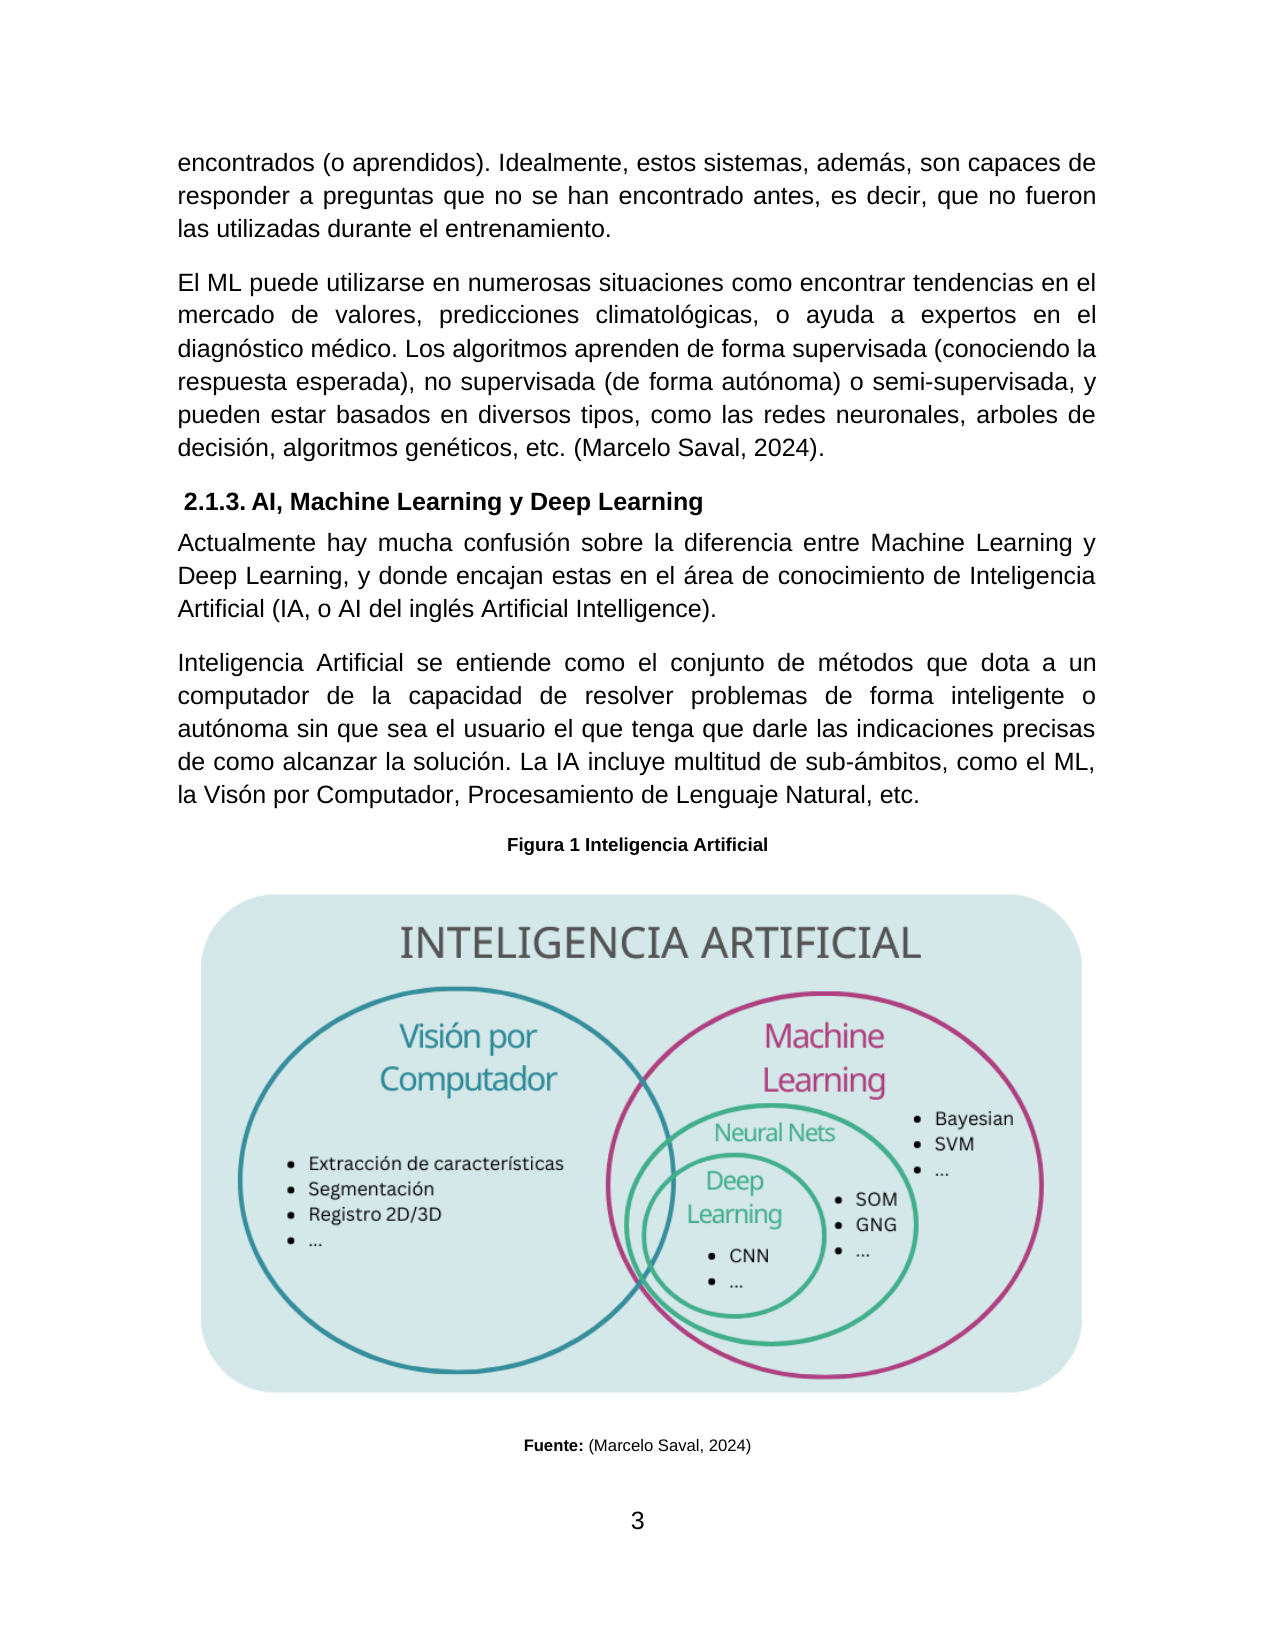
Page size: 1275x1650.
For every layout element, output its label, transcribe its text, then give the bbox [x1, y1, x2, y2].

picture [177, 876, 1098, 1411]
text Actualmente hay mucha confusión sobre la diferencia entre Machine Learning y Deep Learning, y donde encajan estas en el área de conocimiento de Inteligencia Artificial (IA, o AI del inglés Artificial Intelligence). [177, 528, 1098, 622]
subtitle AI, Machine Learning y Deep Learning [184, 486, 1098, 515]
text Figura 1 Inteligencia Artificial [177, 833, 1098, 855]
text Fuente: [177, 1436, 1098, 1455]
text El ML puede utilizarse en numerosas situaciones como encontrar tendencias en el mercado de valores, predicciones climatológicas, o ayuda a expertos en el diagnóstico médico. Los algoritmos aprenden de forma supervisada (conociendo la respuesta esperada), no supervisada (de forma autónoma) o semi-supervisada, y pueden estar basados en diversos tipos, como las redes neuronales, arboles de decisión, algoritmos genéticos, etc.. [177, 267, 1098, 461]
text Inteligencia Artificial se entiende como el conjunto de métodos que dota a un computador de la capacidad de resolver problemas de forma inteligente o autónoma sin que sea el usuario el que tenga que darle las indicaciones precisas de como alcanzar la solución. La IA incluye multitud de sub-ámbitos, como el ML, la Visón por Computador, Procesamiento de Lenguaje Natural, etc. [177, 648, 1098, 808]
